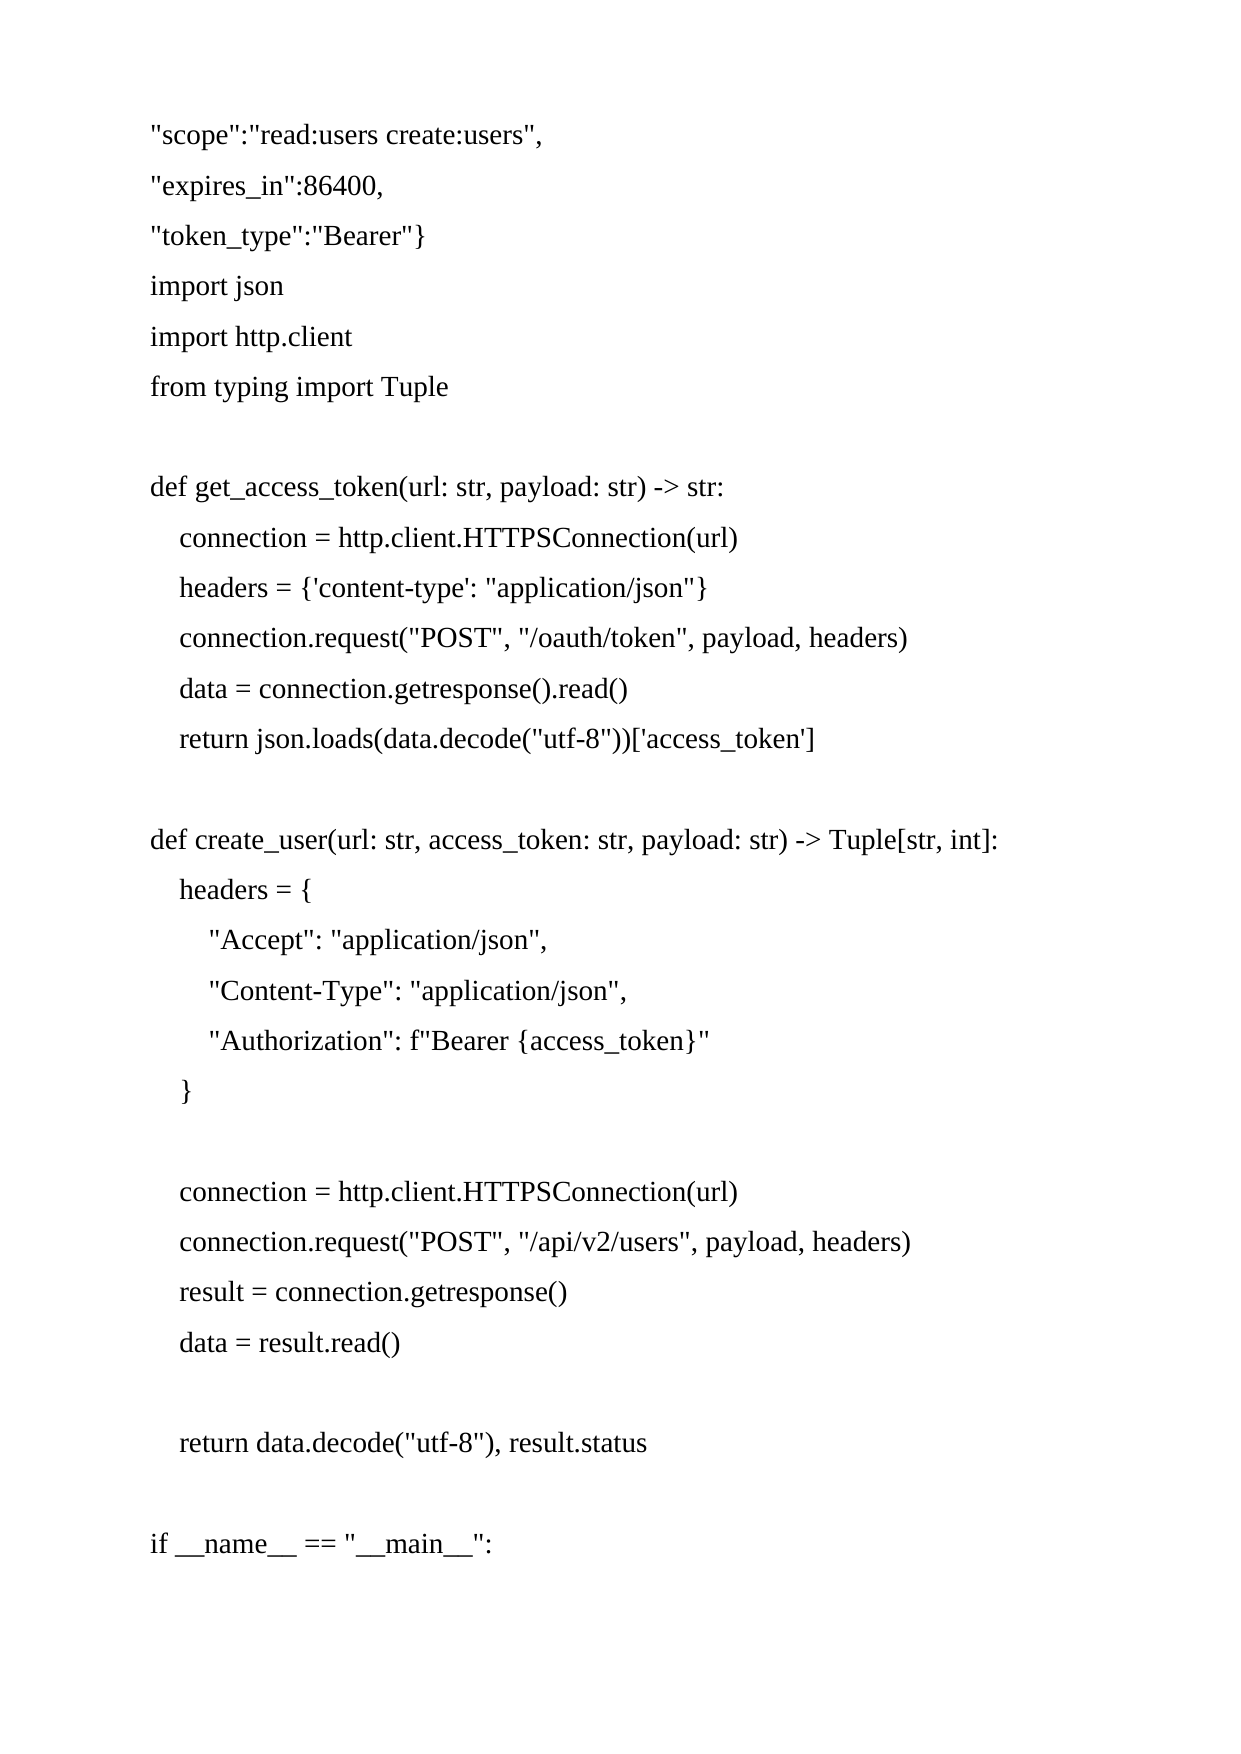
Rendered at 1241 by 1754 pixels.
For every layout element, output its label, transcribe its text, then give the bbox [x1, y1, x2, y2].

text connection.request("POST", "/oauth/token", payload, headers) [150, 621, 1152, 654]
text headers = { [150, 872, 1152, 906]
text def get_access_token(url: str, payload: str) -> str: [150, 469, 1152, 503]
text return data.decode("utf-8"), result.status [150, 1426, 1152, 1459]
text if __name__ == "__main__": [150, 1526, 1152, 1560]
text connection = http.client.HTTPSConnection(url) [150, 520, 1152, 553]
text headers = {'content-type': "application/json"} [150, 570, 1152, 604]
text "token_type":"Bearer"} [150, 218, 1152, 252]
text "Accept": "application/json", [150, 922, 1152, 956]
text "Content-Type": "application/json", [150, 973, 1152, 1006]
text return json.loads(data.decode("utf-8"))['access_token'] [150, 721, 1152, 755]
text data = result.read() [150, 1325, 1152, 1358]
text import json [150, 268, 1152, 302]
text connection.request("POST", "/api/v2/users", payload, headers) [150, 1224, 1152, 1258]
text "expires_in":86400, [150, 168, 1152, 201]
text from typing import Tuple [150, 369, 1152, 402]
text data = connection.getresponse().read() [150, 671, 1152, 704]
text result = connection.getresponse() [150, 1274, 1152, 1308]
text "scope":"read:users create:users", [150, 117, 1152, 151]
text "Authorization": f"Bearer {access_token}" [150, 1023, 1152, 1057]
text import http.client [150, 319, 1152, 352]
text connection = http.client.HTTPSConnection(url) [150, 1174, 1152, 1207]
text def create_user(url: str, access_token: str, payload: str) -> Tuple[str, int]: [150, 822, 1152, 855]
text } [150, 1073, 1152, 1107]
